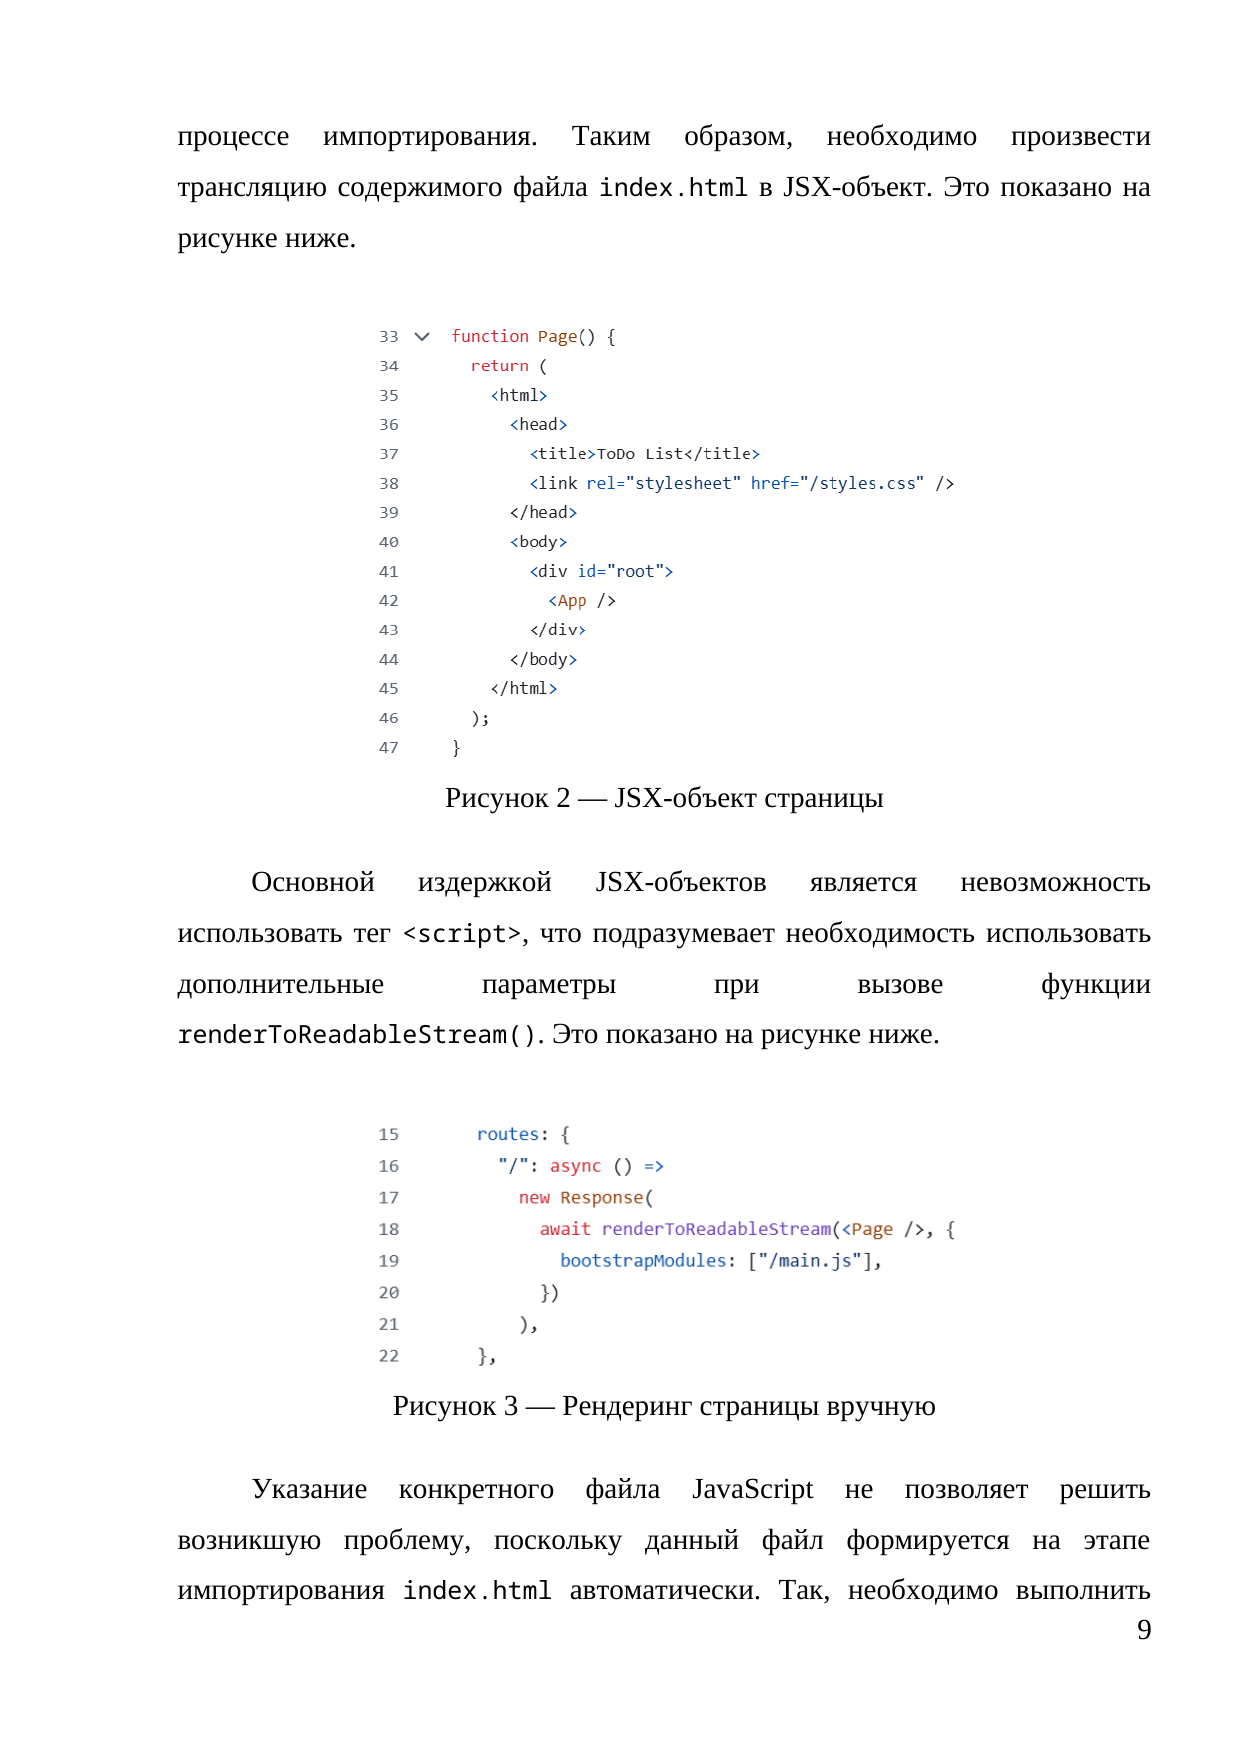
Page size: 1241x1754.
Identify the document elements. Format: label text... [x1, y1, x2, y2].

text Рисунок 2 — JSX-объект страницы [177, 780, 1152, 814]
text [177, 1471, 1152, 1607]
picture [370, 320, 959, 764]
text Основной издержкой JSX-объектов является невозможность использовать тег <script>, что подразумевает необходимость использовать дополнительные параметры при вызове функции renderToReadableStream(). Это показано на рисунке ниже. [177, 864, 1152, 1051]
picture [370, 1118, 959, 1371]
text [177, 118, 1152, 253]
